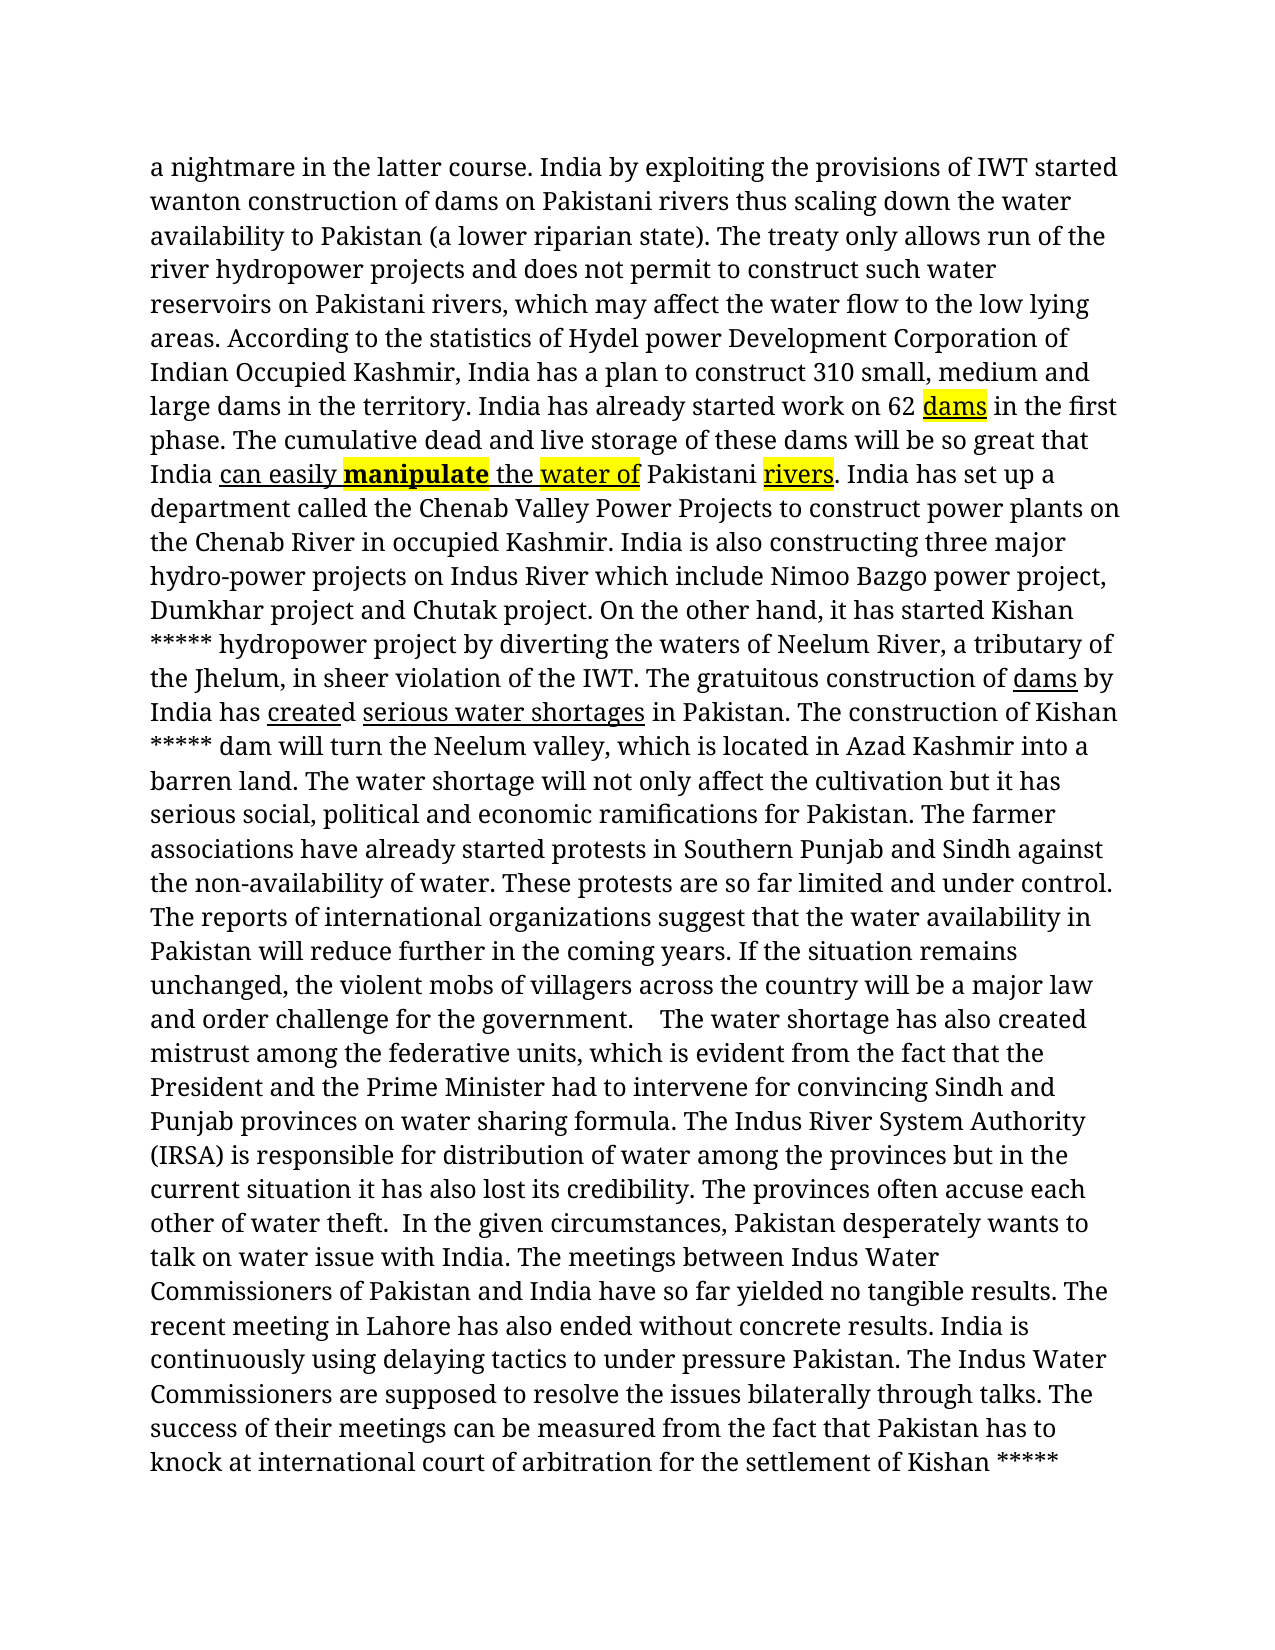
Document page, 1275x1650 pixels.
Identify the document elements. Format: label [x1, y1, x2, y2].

text [150, 150, 1125, 1478]
